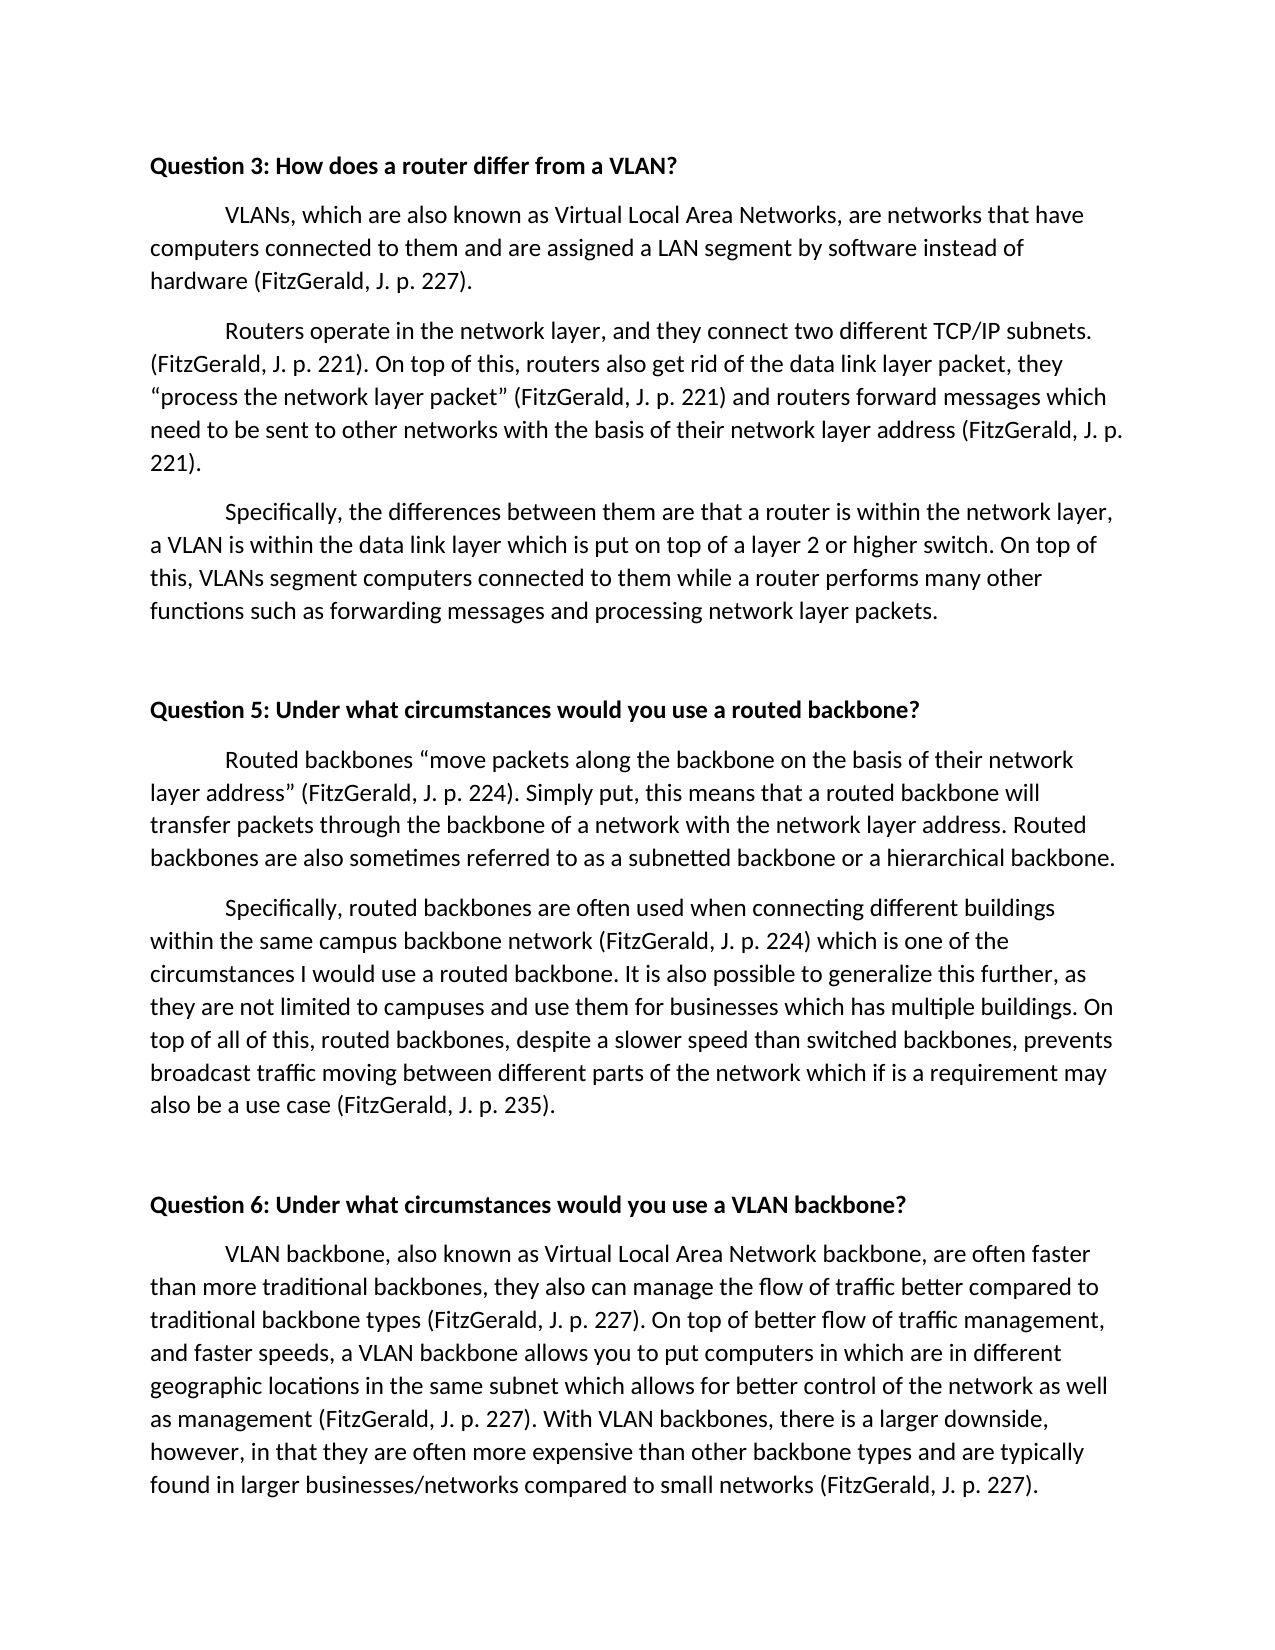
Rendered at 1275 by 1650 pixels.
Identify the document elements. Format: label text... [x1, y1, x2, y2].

text Routed backbones “move packets along the backbone on the basis of their network layer address” (FitzGerald, J. p. 224). Simply put, this means that a routed backbone will transfer packets through the backbone of a network with the network layer address. Routed backbones are also sometimes referred to as a subnetted backbone or a hierarchical backbone. [150, 744, 1125, 873]
text Question 5: Under what circumstances would you use a routed backbone? [150, 694, 1125, 725]
text Specifically, routed backbones are often used when connecting different buildings within the same campus backbone network (FitzGerald, J. p. 224) which is one of the circumstances I would use a routed backbone. It is also possible to generalize this further, as they are not limited to campuses and use them for businesses which has multiple buildings. On top of all of this, routed backbones, despite a slower speed than switched backbones, prevents broadcast traffic moving between different parts of the network which if is a requirement may also be a use case (FitzGerald, J. p. 235). [150, 892, 1125, 1120]
text Question 6: Under what circumstances would you use a VLAN backbone? [150, 1189, 1125, 1219]
text Routers operate in the network layer, and they connect two different TCP/IP subnets. (FitzGerald, J. p. 221). On top of this, routers also get rid of the data link layer packet, they “process the network layer packet” (FitzGerald, J. p. 221) and routers forward messages which need to be sent to other networks with the basis of their network layer address (FitzGerald, J. p. 221). [150, 315, 1125, 477]
text VLANs, which are also known as Virtual Local Area Networks, are networks that have computers connected to them and are assigned a LAN segment by software instead of hardware (FitzGerald, J. p. 227). [150, 199, 1125, 296]
text Specifically, the differences between them are that a router is within the network layer, a VLAN is within the data link layer which is put on top of a layer 2 or higher switch. On top of this, VLANs segment computers connected to them while a router performs many other functions such as forwarding messages and processing network layer packets. [150, 496, 1125, 626]
text VLAN backbone, also known as Virtual Local Area Network backbone, are often faster than more traditional backbones, they also can manage the flow of traffic better compared to traditional backbone types (FitzGerald, J. p. 227). On top of better flow of traffic management, and faster speeds, a VLAN backbone allows you to put computers in which are in different geographic locations in the same subnet which allows for better control of the network as well as management (FitzGerald, J. p. 227). With VLAN backbones, there is a larger downside, however, in that they are often more expensive than other backbone types and are typically found in larger businesses/networks compared to small networks (FitzGerald, J. p. 227). [150, 1238, 1125, 1499]
text Question 3: How does a router differ from a VLAN? [150, 150, 1125, 181]
